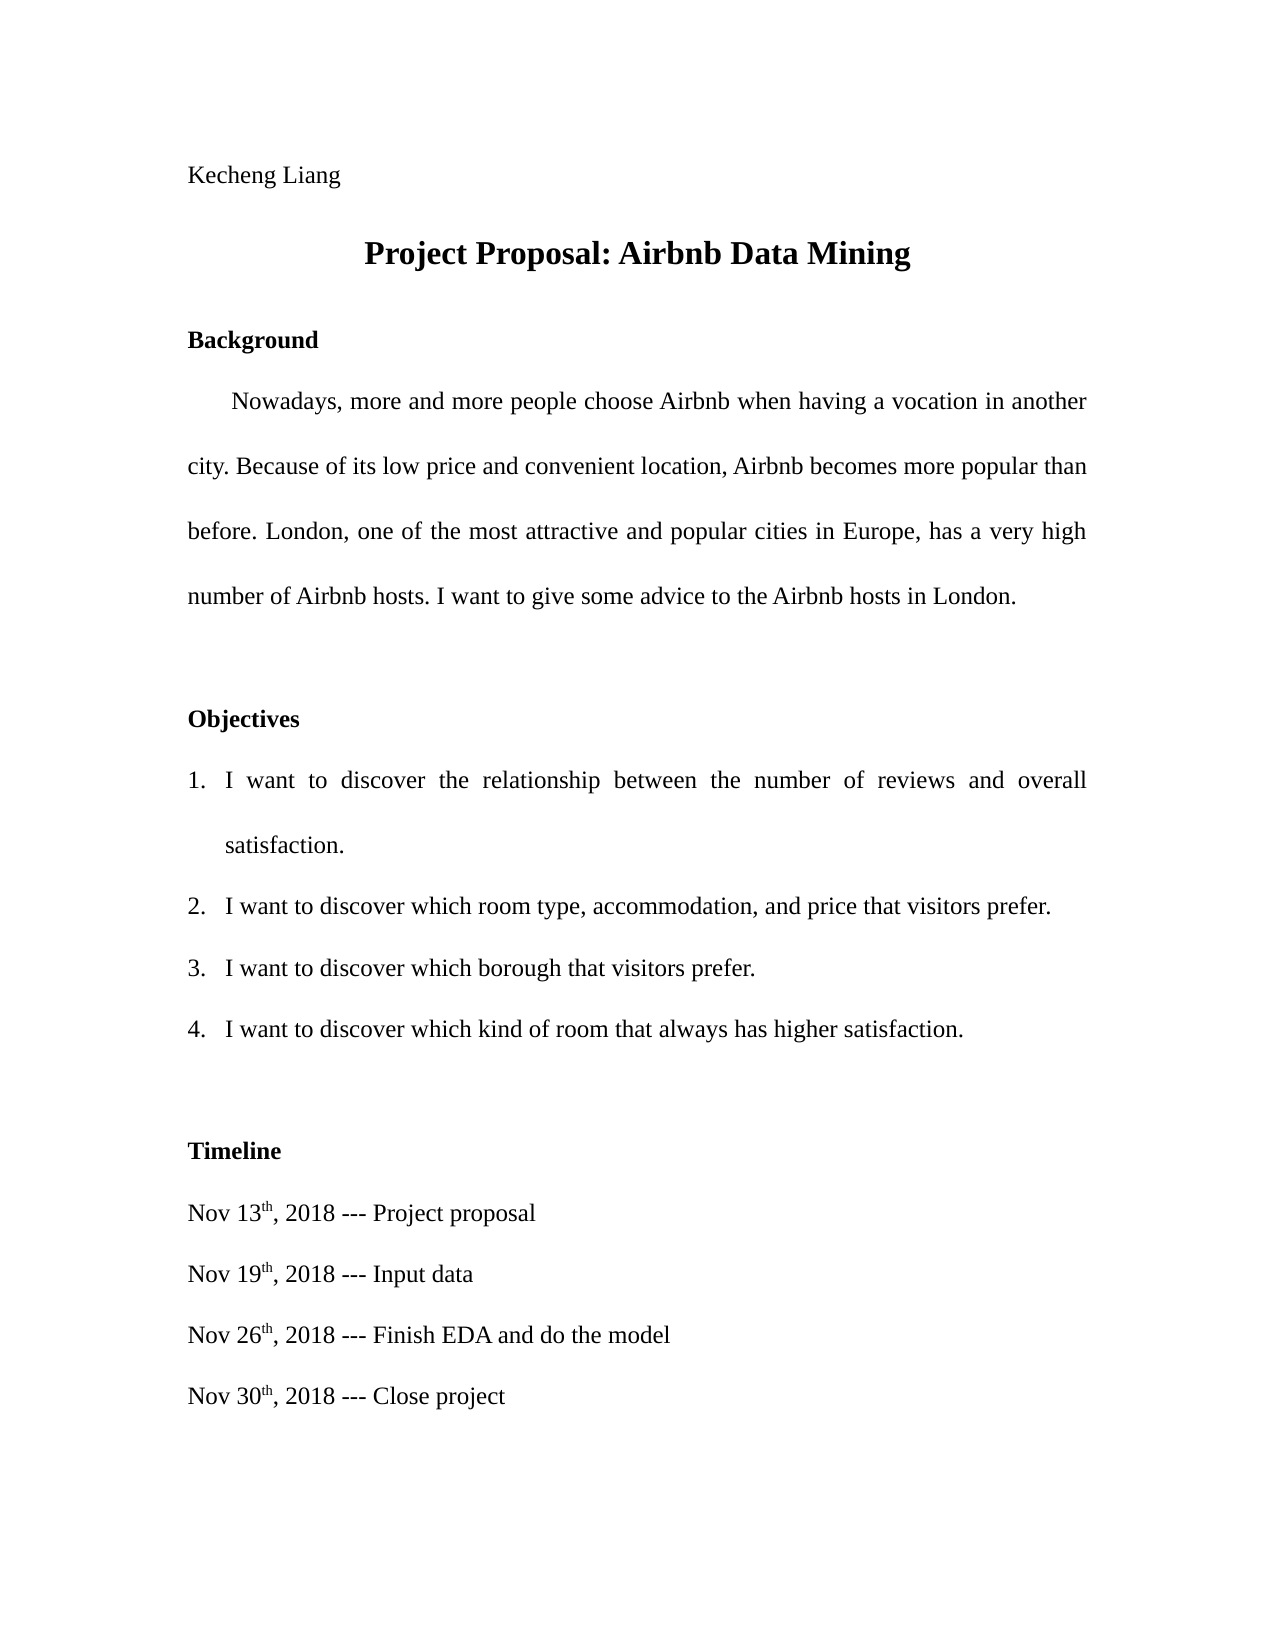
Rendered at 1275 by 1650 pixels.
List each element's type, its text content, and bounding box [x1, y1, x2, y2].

list I want to discover which kind of room that always has higher satisfaction. [187, 1012, 1088, 1044]
text Project Proposal: Airbnb Data Mining [187, 220, 1088, 285]
text Nov 30th, 2018 --- Close project [187, 1379, 1088, 1412]
text Kecheng Liang [187, 159, 1088, 191]
text Objectives [187, 702, 1088, 734]
list I want to discover the relationship between the number of reviews and overall satisfaction. [187, 763, 1088, 861]
text Timeline [187, 1134, 1088, 1167]
text Nov 26th, 2018 --- Finish EDA and do the model [187, 1318, 1088, 1351]
text Nowadays, more and more people choose Airbnb when having a vocation in another city. Because of its low price and convenient location, Airbnb becomes more popular than before. London, one of the most attractive and popular cities in Europe, has a very high number of Airbnb hosts. I want to give some advice to the Airbnb hosts in London. [187, 384, 1088, 612]
list I want to discover which room type, accommodation, and price that visitors prefer. [187, 889, 1088, 922]
text Nov 19th, 2018 --- Input data [187, 1257, 1088, 1289]
list I want to discover which borough that visitors prefer. [187, 951, 1088, 983]
text Background [187, 323, 1088, 356]
text Nov 13th, 2018 --- Project proposal [187, 1196, 1088, 1228]
